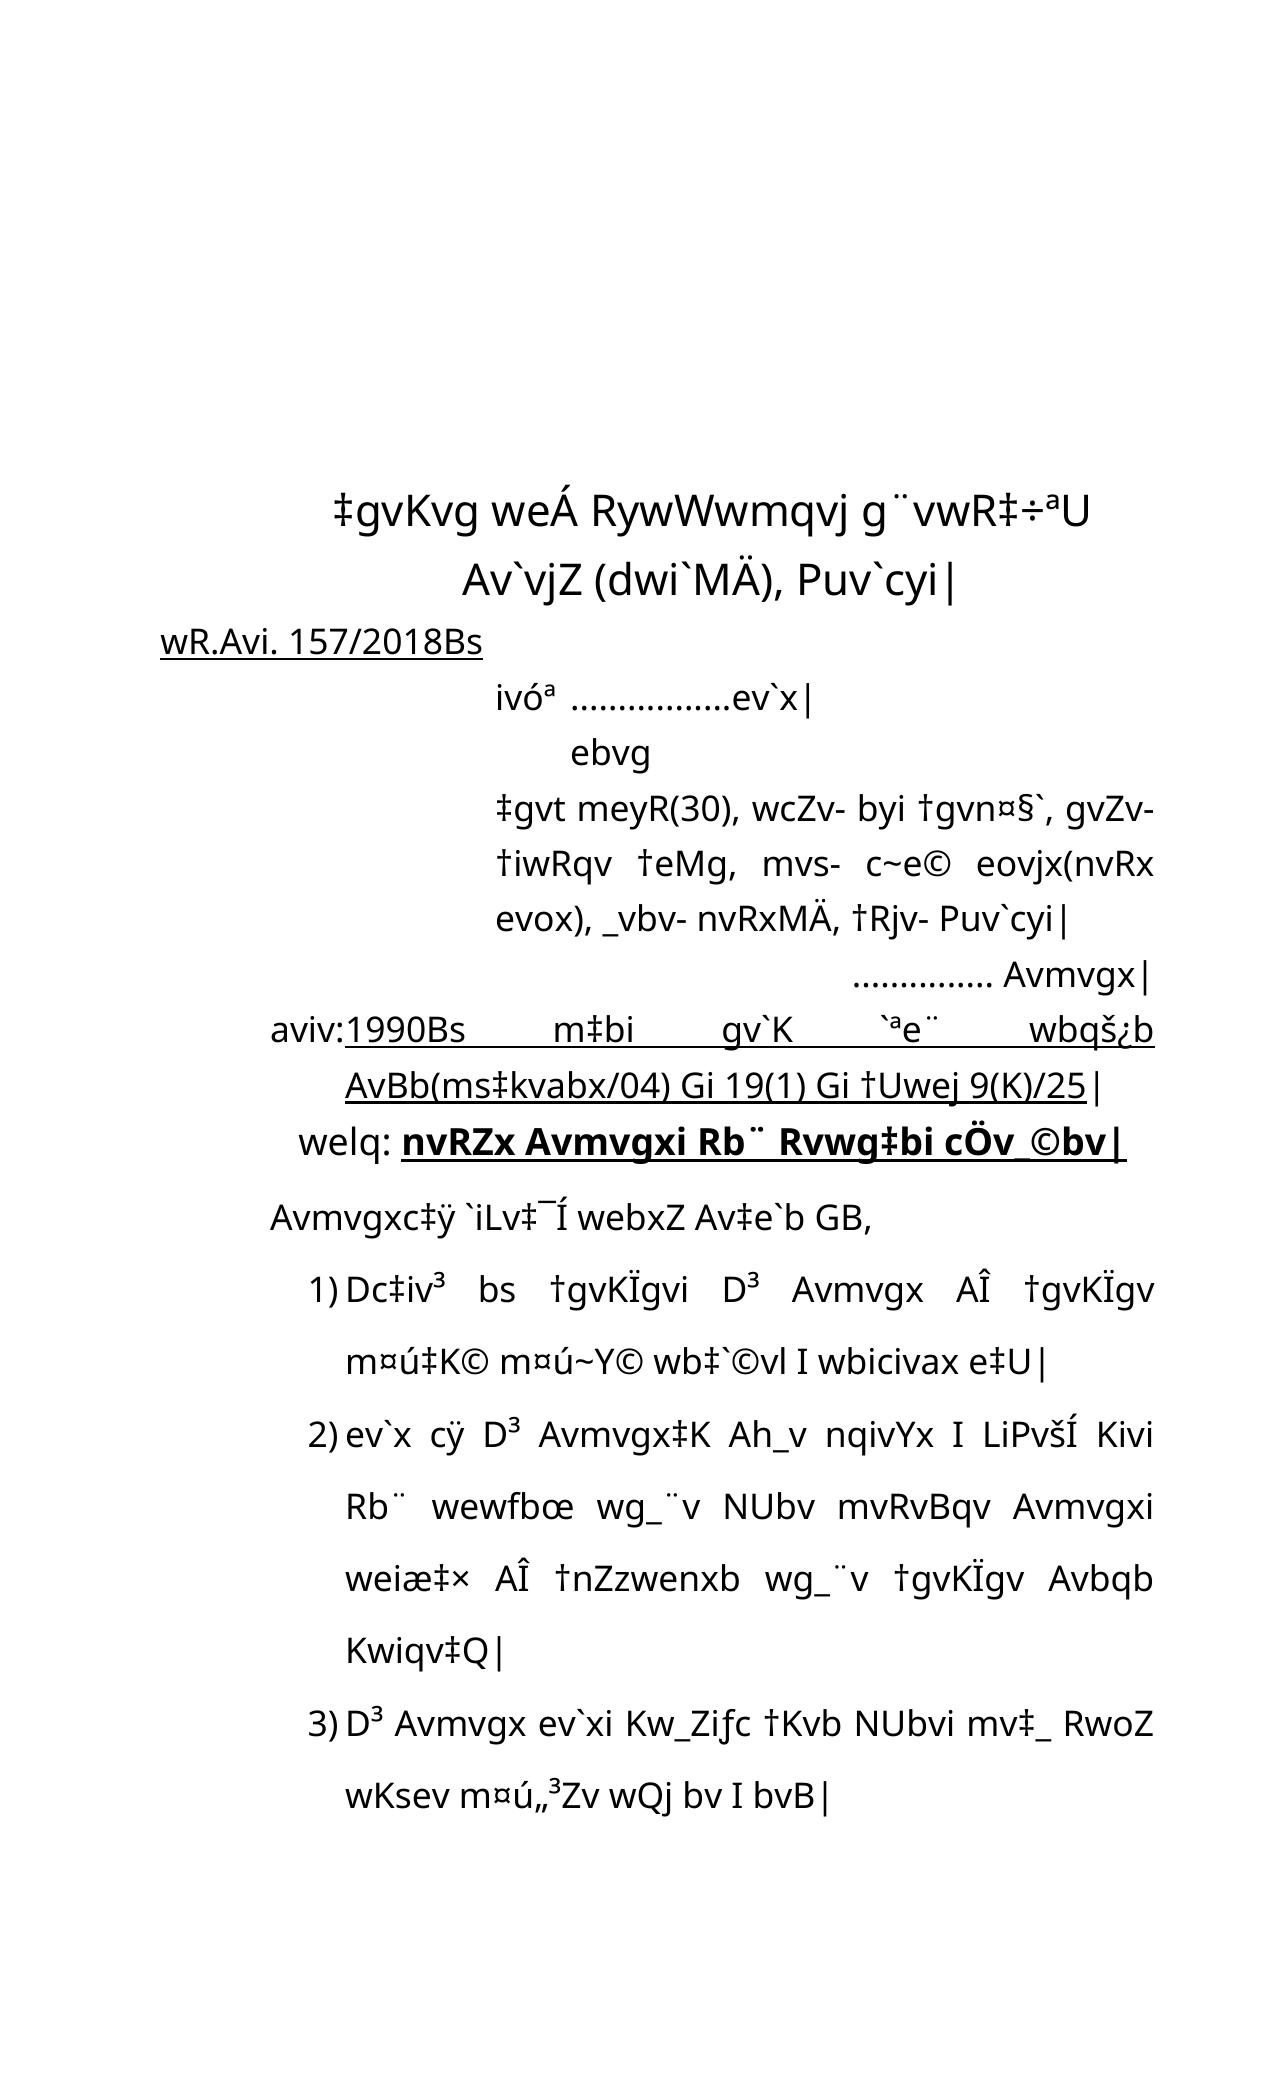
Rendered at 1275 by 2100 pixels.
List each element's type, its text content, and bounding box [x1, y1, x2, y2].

list D³ Avmvgx ev`xi Kw_Ziƒc †Kvb NUbvi mv‡_ RwoZ wKsev m¤ú„³Zv wQj bv I bvB| [307, 1698, 1155, 1819]
text aviv: 1990Bs m‡bi gv`K `ªe¨ wbqš¿b AvBb(ms‡kvabx/04) Gi 19(1) Gi †Uwej 9(K)/25| [270, 1005, 1155, 1108]
text ............... Avmvgx| [270, 949, 1155, 998]
text welq: nvRZx Avmvgxi Rb¨ Rvwg‡bi cÖv_©bv| [270, 1116, 1155, 1167]
text ebvg [495, 728, 1155, 776]
text ivóª .................ev`x| [495, 672, 1155, 721]
list ev`x cÿ D³ Avmvgx‡K Ah_v nqivYx I LiPvšÍ Kivi Rb¨ wewfbœ wg_¨v NUbv mvRvBqv Avmvgxi weiæ‡× AÎ †nZzwenxb wg_¨v †gvKÏgv Avbqb Kwiqv‡Q| [307, 1409, 1155, 1674]
text ‡gvKvg weÁ RywWwmqvj g¨vwR‡÷ªU Av`vjZ (dwi`MÄ), Puv`cyi| [270, 480, 1155, 608]
text wR.Avi. 157/2018Bs [148, 617, 495, 665]
text ‡gvt meyR(30), wcZv- byi †gvn¤§`, gvZv- †iwRqv †eMg, mvs- c~e© eovjx(nvRx evox), _vbv- nvRxMÄ, †Rjv- Puv`cyi| [495, 783, 1155, 942]
list Dc‡iv³ bs †gvKÏgvi D³ Avmvgx AÎ †gvKÏgv m¤ú‡K© m¤ú~Y© wb‡`©vl I wbicivax e‡U| [307, 1264, 1155, 1385]
text Avmvgxc‡ÿ `iLv‡¯Í webxZ Av‡e`b GB, [270, 1192, 1155, 1240]
